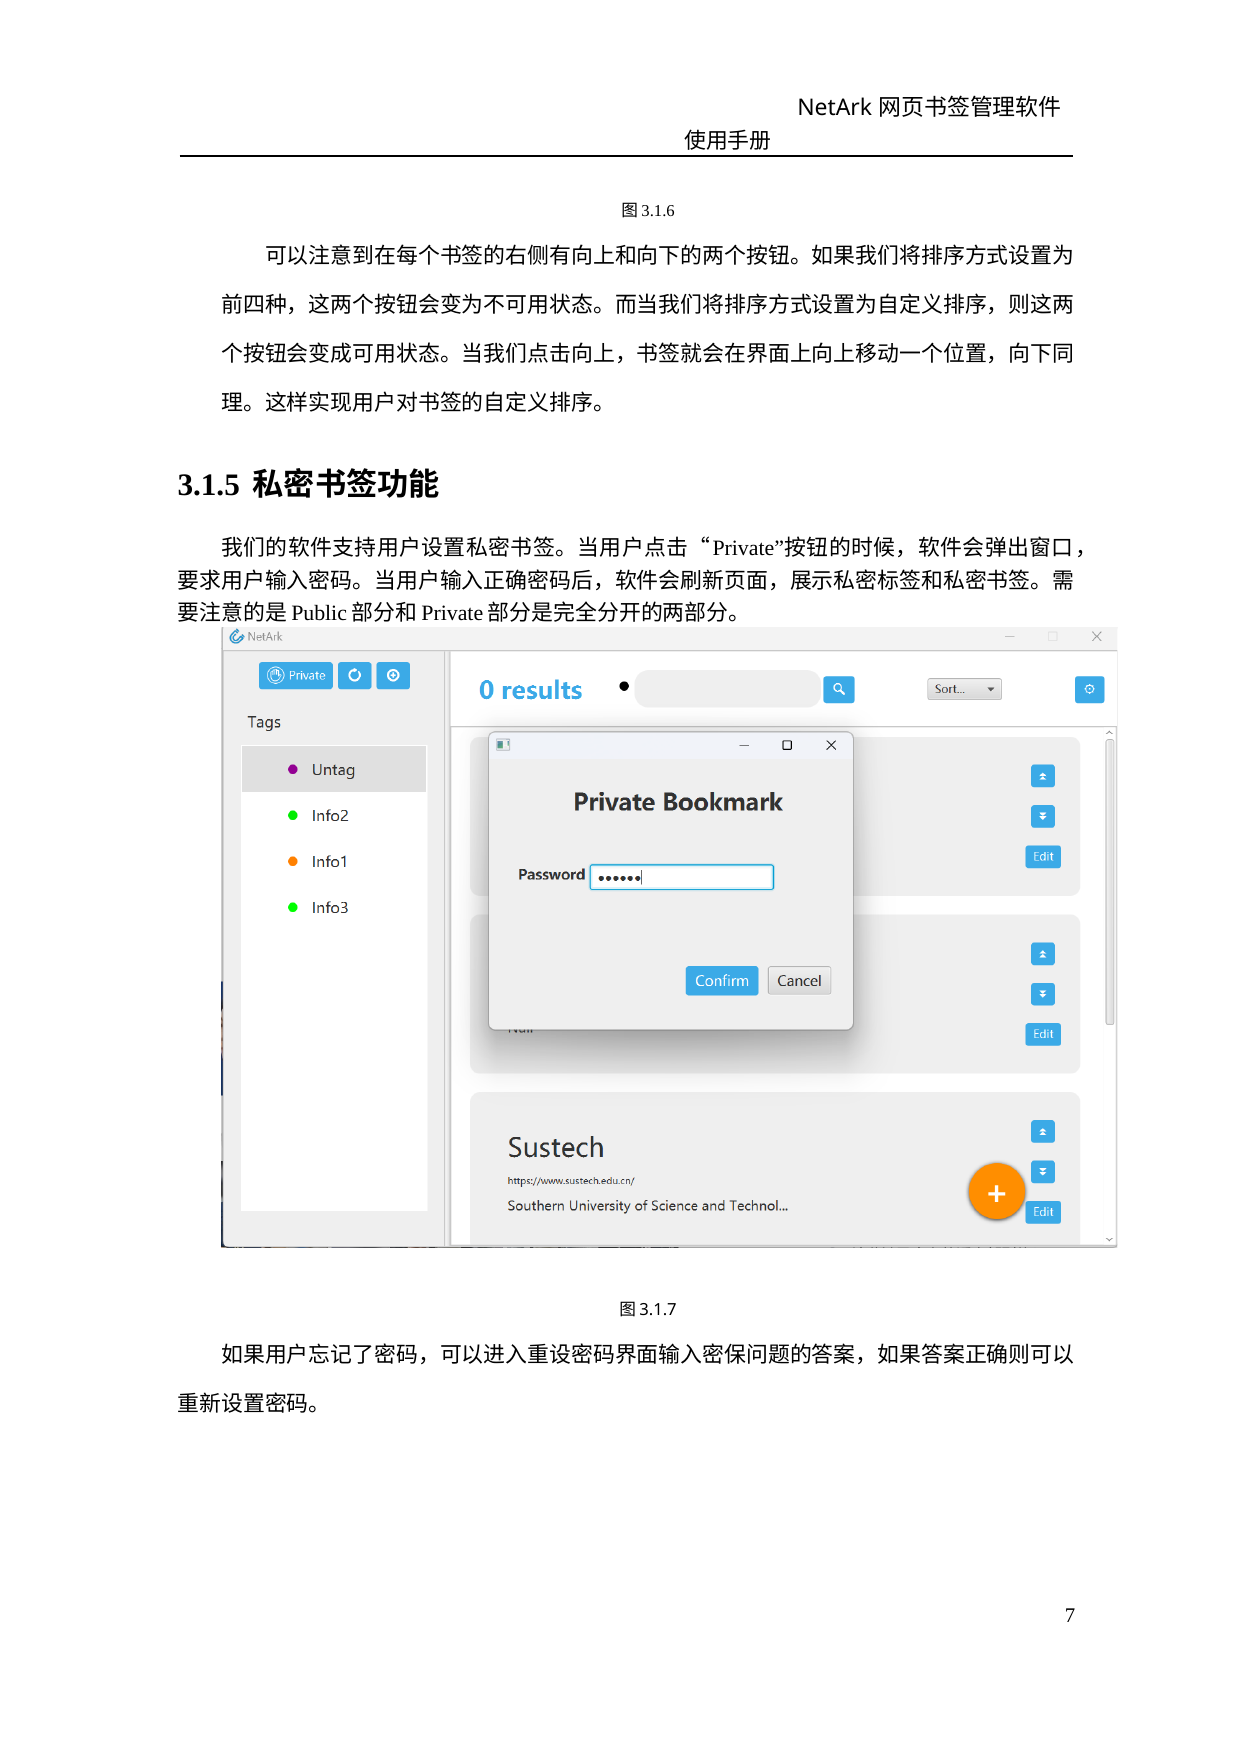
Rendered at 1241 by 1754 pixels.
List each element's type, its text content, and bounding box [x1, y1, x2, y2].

text 图3.1.6 [177, 193, 1075, 226]
text 可以注意到在每个书签的右侧有向上和向下的两个按钮。如果我们将排序方式设置为前四种，这两个按钮会变为不可用状态。而当我们将排序方式设置为自定义排序，则这两个按钮会变成可用状态。当我们点击向上，书签就会在界面上向上移动一个位置，向下同理。这样实现用户对书签的自定义排序。 [221, 238, 1075, 417]
subtitle 私密书签功能 [177, 449, 1075, 514]
text 图3.1.7 [177, 1292, 1075, 1325]
picture [221, 627, 1118, 1248]
text 我们的软件支持用户设置私密书签。当用户点击“Private”按钮的时候，软件会弹出窗口，要求用户输入密码。当用户输入正确密码后，软件会刷新页面，展示私密标签和私密书签。需要注意的是Public部分和Private部分是完全分开的两部分。 [177, 530, 1075, 627]
text 如果用户忘记了密码，可以进入重设密码界面输入密保问题的答案，如果答案正确则可以重新设置密码。 [177, 1337, 1075, 1418]
